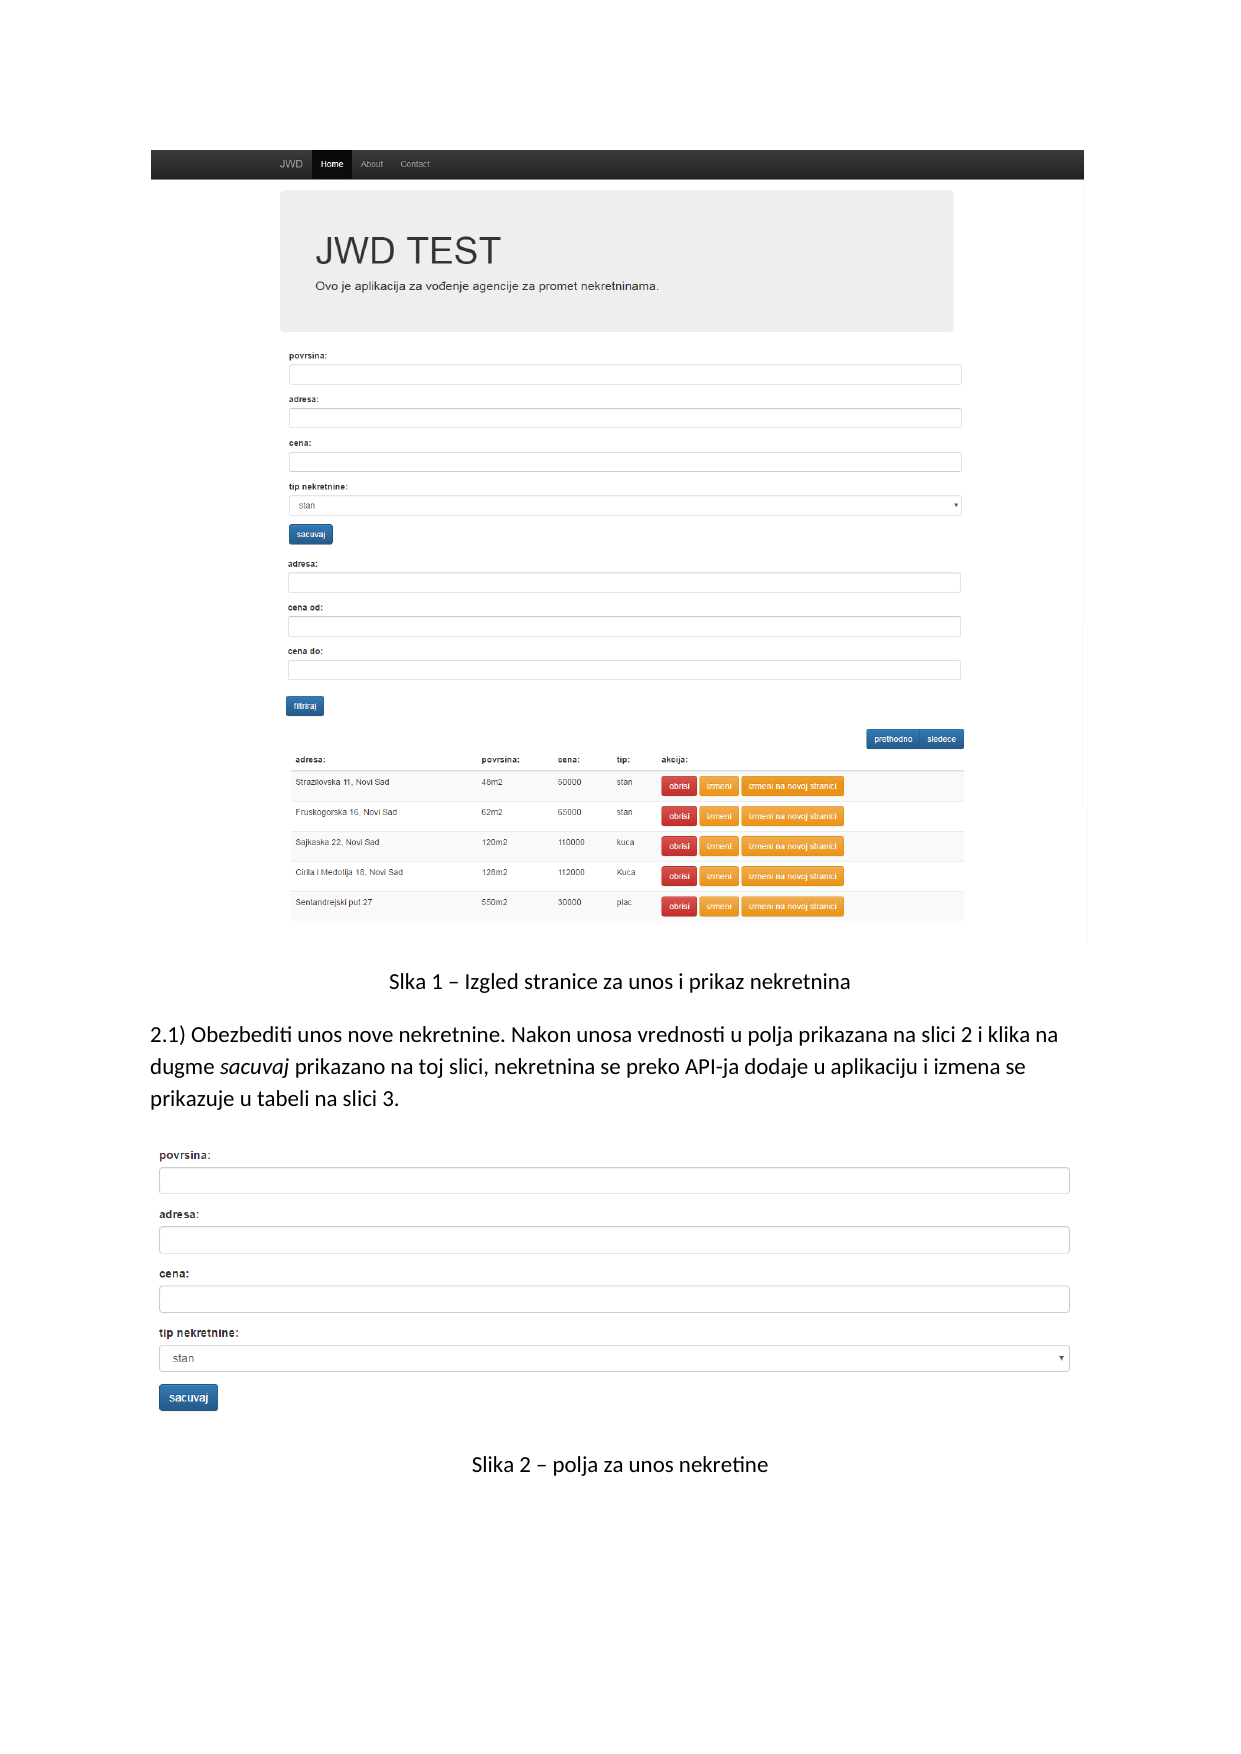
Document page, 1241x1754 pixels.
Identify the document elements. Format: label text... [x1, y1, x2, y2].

text 2.1) Obezbediti unos nove nekretnine. Nakon unosa vrednosti u polja prikazana na slici 2 i klika na dugme sacuvaj prikazano na toj slici, nekretnina se preko API-ja dodaje u aplikaciju i izmena se prikazuje u tabeli na slici 3. [150, 1020, 1090, 1112]
picture [151, 150, 1090, 942]
text Slka 1 – Izgled stranice za unos i prikaz nekretnina [150, 967, 1090, 995]
text Slika 2 – polja za unos nekretine [150, 1450, 1090, 1478]
picture [150, 1137, 1090, 1426]
